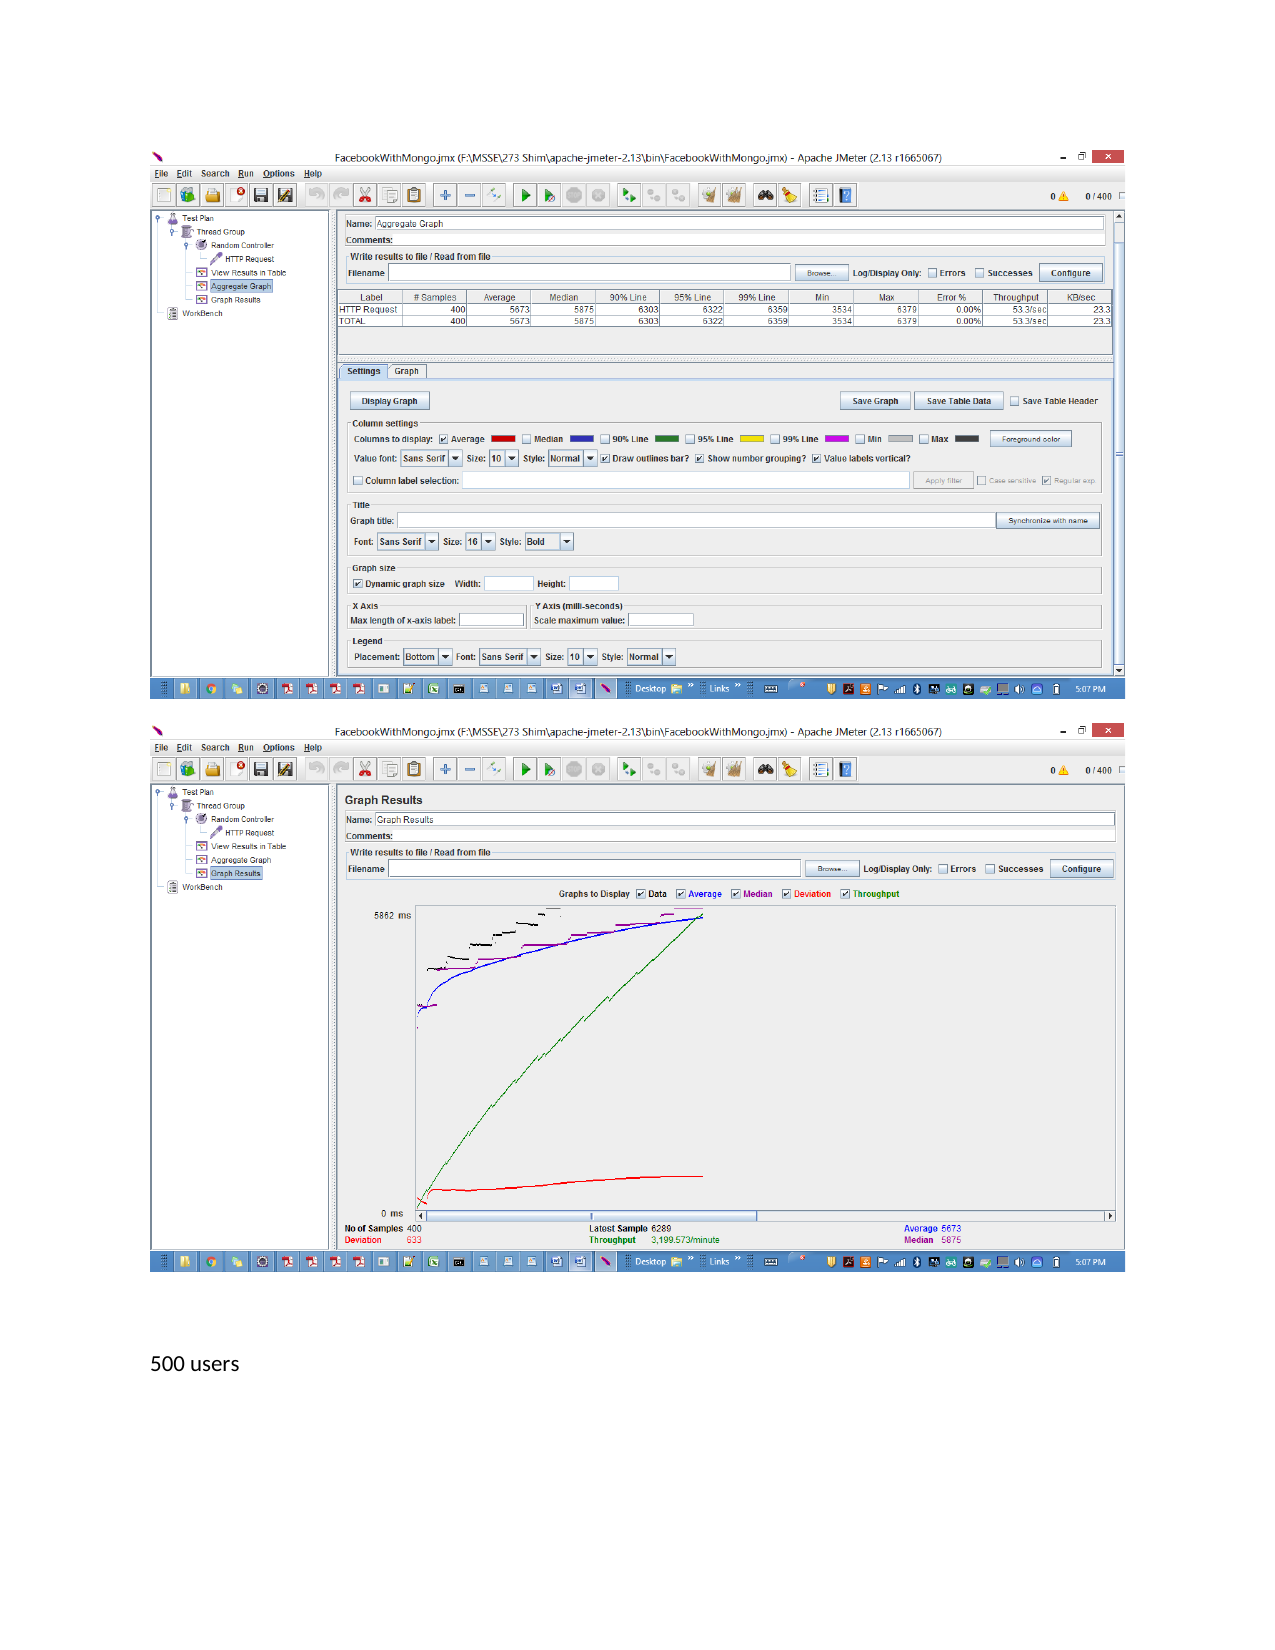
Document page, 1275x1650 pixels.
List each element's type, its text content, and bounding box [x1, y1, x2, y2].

text 500 users [150, 1349, 1125, 1377]
picture [150, 723, 1125, 1272]
picture [150, 150, 1125, 699]
